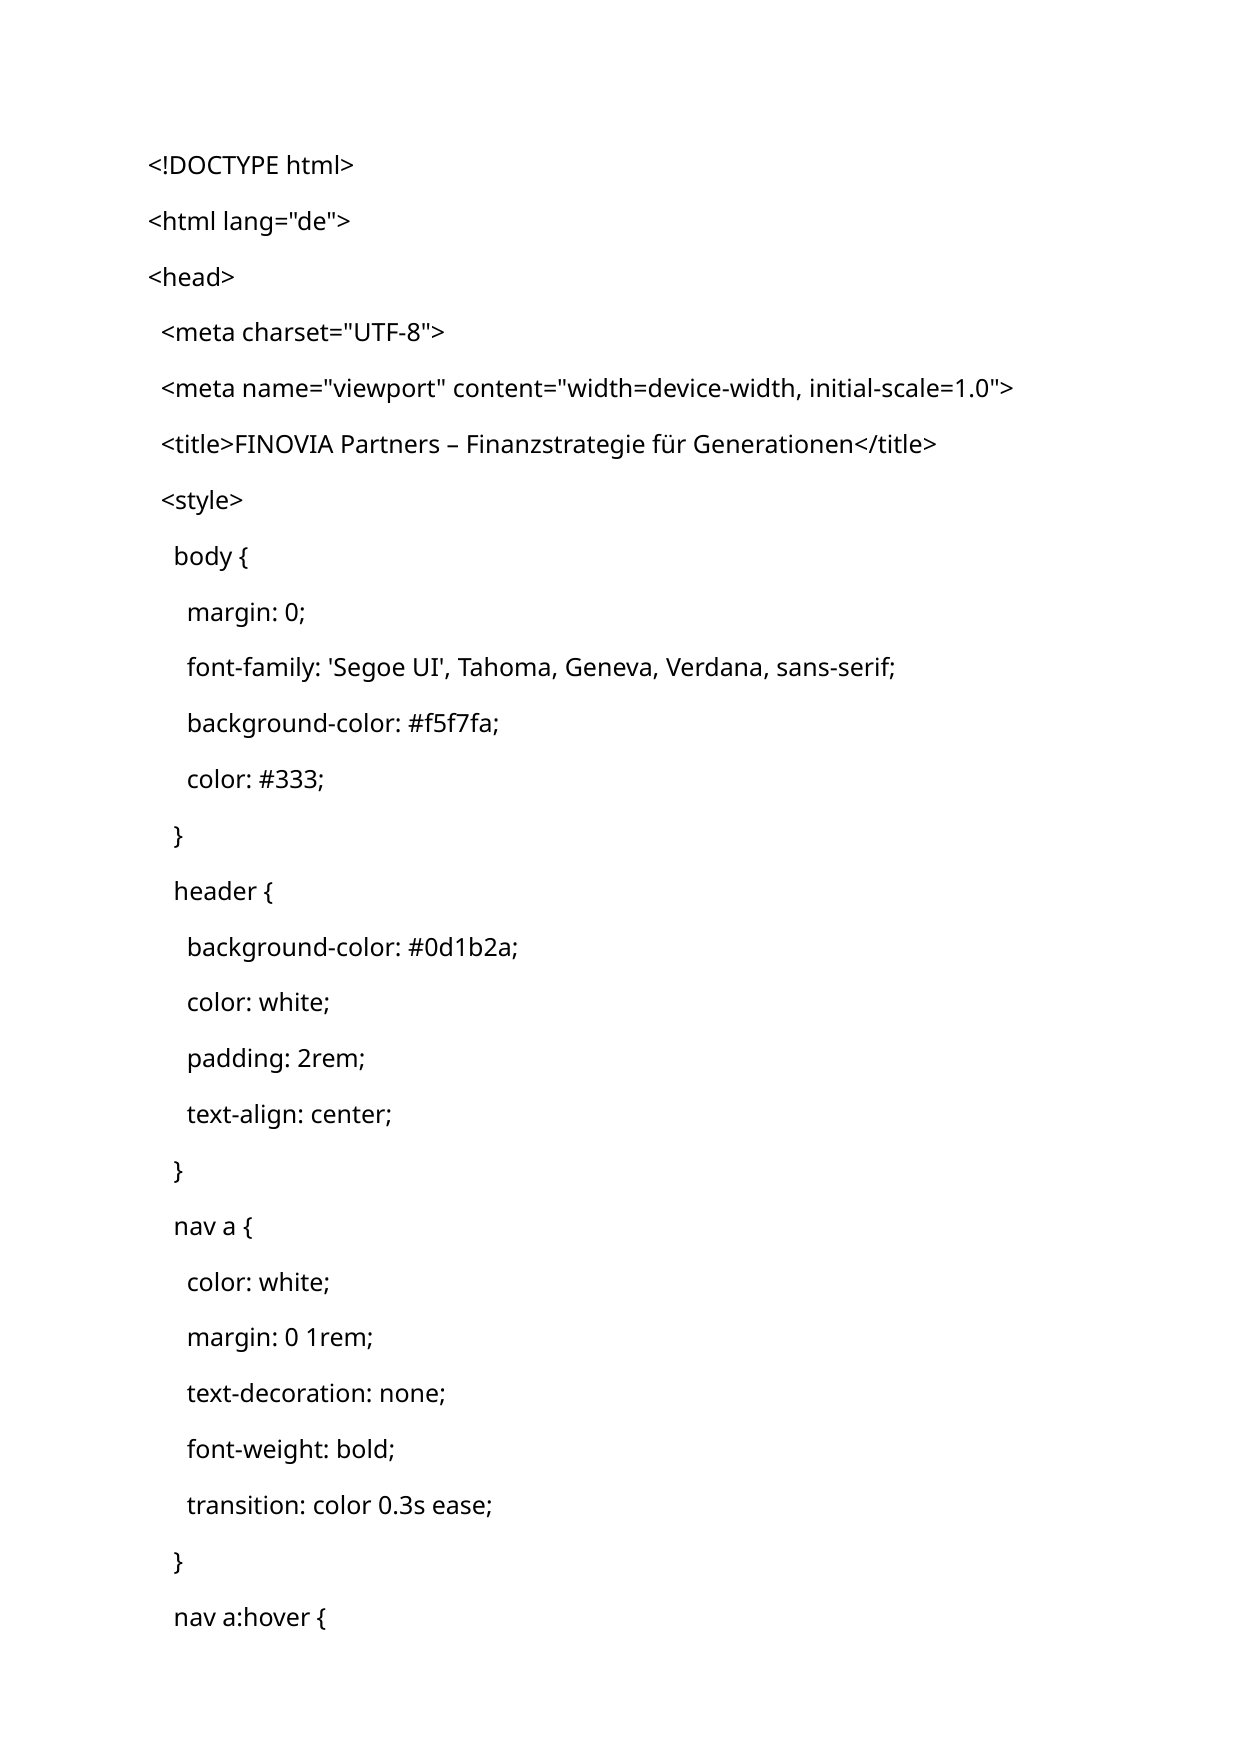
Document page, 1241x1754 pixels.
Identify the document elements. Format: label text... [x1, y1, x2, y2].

text font-family: 'Segoe UI', Tahoma, Geneva, Verdana, sans-serif; [148, 650, 1093, 684]
text <html lang="de"> [148, 203, 1093, 237]
text header { [148, 873, 1093, 907]
text color: white; [148, 985, 1093, 1019]
text nav a { [148, 1208, 1093, 1242]
text background-color: #0d1b2a; [148, 929, 1093, 963]
text text-align: center; [148, 1097, 1093, 1131]
text <title>FINOVIA Partners – Finanzstrategie für Generationen</title> [148, 427, 1093, 461]
text } [148, 1543, 1093, 1577]
text body { [148, 538, 1093, 572]
text font-weight: bold; [148, 1432, 1093, 1466]
text margin: 0; [148, 594, 1093, 628]
text background-color: #f5f7fa; [148, 706, 1093, 740]
text color: white; [148, 1264, 1093, 1298]
text color: #333; [148, 762, 1093, 796]
text transition: color 0.3s ease; [148, 1488, 1093, 1522]
text margin: 0 1rem; [148, 1320, 1093, 1354]
text } [148, 818, 1093, 852]
text <style> [148, 483, 1093, 517]
text <meta charset="UTF-8"> [148, 315, 1093, 349]
text padding: 2rem; [148, 1041, 1093, 1075]
text nav a:hover { [148, 1599, 1093, 1633]
text text-decoration: none; [148, 1376, 1093, 1410]
text } [148, 1153, 1093, 1187]
text <!DOCTYPE html> [148, 148, 1093, 182]
text <head> [148, 259, 1093, 293]
text <meta name="viewport" content="width=device-width, initial-scale=1.0"> [148, 371, 1093, 405]
